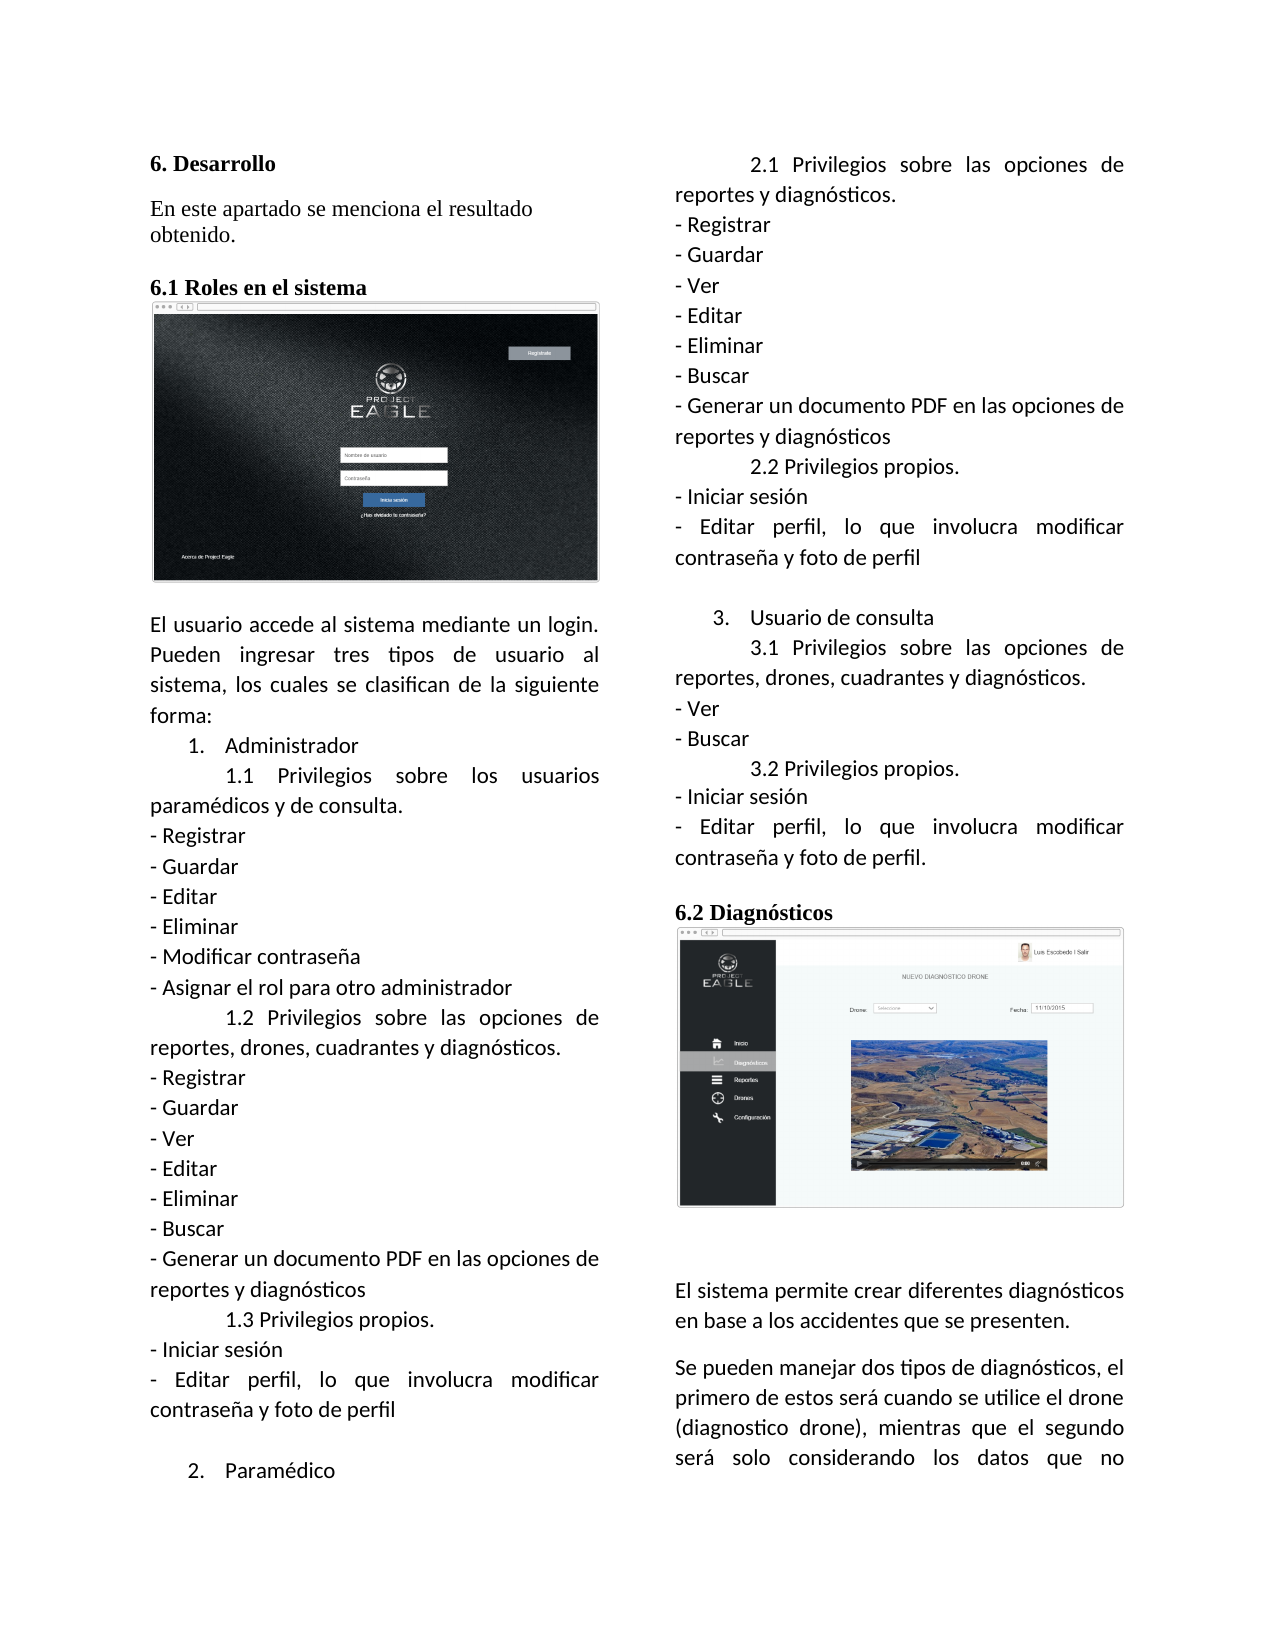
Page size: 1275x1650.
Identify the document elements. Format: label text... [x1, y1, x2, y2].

text - Editar [150, 1154, 600, 1182]
text El usuario accede al sistema mediante un login. Pueden ingresar tres tipos de usuario al sistema, los cuales se clasifican de la siguiente forma: [150, 610, 600, 729]
text - Registrar [150, 1063, 600, 1091]
text - Editar perfil, lo que involucra modificar contraseña y foto de perfil. [675, 812, 1125, 871]
text - Asignar el rol para otro administrador [150, 973, 600, 1001]
list Paramédico [187, 1456, 600, 1484]
text - Editar perfil, lo que involucra modificar contraseña y foto de perfil [150, 1365, 600, 1423]
picture [150, 300, 600, 584]
text - Eliminar [150, 912, 600, 940]
text - Iniciar sesión [675, 482, 1125, 510]
text - Buscar [150, 1214, 600, 1242]
text 6. Desarrollo [150, 150, 600, 176]
text - Buscar [675, 724, 1125, 752]
picture [675, 925, 1125, 1210]
text - Ver [150, 1124, 600, 1152]
text - Modificar contraseña [150, 942, 600, 970]
text - Registrar [150, 822, 600, 849]
text 1.3 Privilegios propios. [150, 1305, 600, 1333]
text - Editar [675, 301, 1125, 329]
text - Editar [150, 882, 600, 910]
text - Eliminar [150, 1184, 600, 1212]
text - Buscar [675, 361, 1125, 389]
text 6.1 Roles en el sistema [150, 274, 600, 300]
text El sistema permite crear diferentes diagnósticos en base a los accidentes que se presenten. [675, 1276, 1125, 1334]
text - Iniciar sesión [150, 1335, 600, 1363]
text 3.2 Privilegios propios. [675, 754, 1125, 782]
text - Registrar [675, 210, 1125, 238]
list Usuario de consulta [712, 603, 1125, 631]
text En este apartado se menciona el resultado obtenido. [150, 195, 600, 248]
text - Editar perfil, lo que involucra modificar contraseña y foto de perfil [675, 512, 1125, 571]
text 6.2 Diagnósticos [675, 899, 1125, 925]
text - Generar un documento PDF en las opciones de reportes y diagnósticos [150, 1244, 600, 1303]
text 2.2 Privilegios propios. [675, 452, 1125, 480]
text - Guardar [675, 241, 1125, 269]
text - Guardar [150, 852, 600, 880]
text 2.1 Privilegios sobre las opciones de reportes y diagnósticos. [675, 150, 1125, 208]
text - Ver [675, 694, 1125, 722]
text - Guardar [150, 1093, 600, 1121]
text 1.1 Privilegios sobre los usuarios paramédicos y de consulta. [150, 761, 600, 819]
text 3.1 Privilegios sobre las opciones de reportes, drones, cuadrantes y diagnósticos. [675, 633, 1125, 692]
text - Eliminar [675, 331, 1125, 359]
text - Iniciar sesión [675, 782, 1125, 810]
text 1.2 Privilegios sobre las opciones de reportes, drones, cuadrantes y diagnósticos. [150, 1003, 600, 1061]
text - Generar un documento PDF en las opciones de reportes y diagnósticos [675, 392, 1125, 450]
list Administrador [187, 731, 600, 759]
text - Ver [675, 271, 1125, 299]
